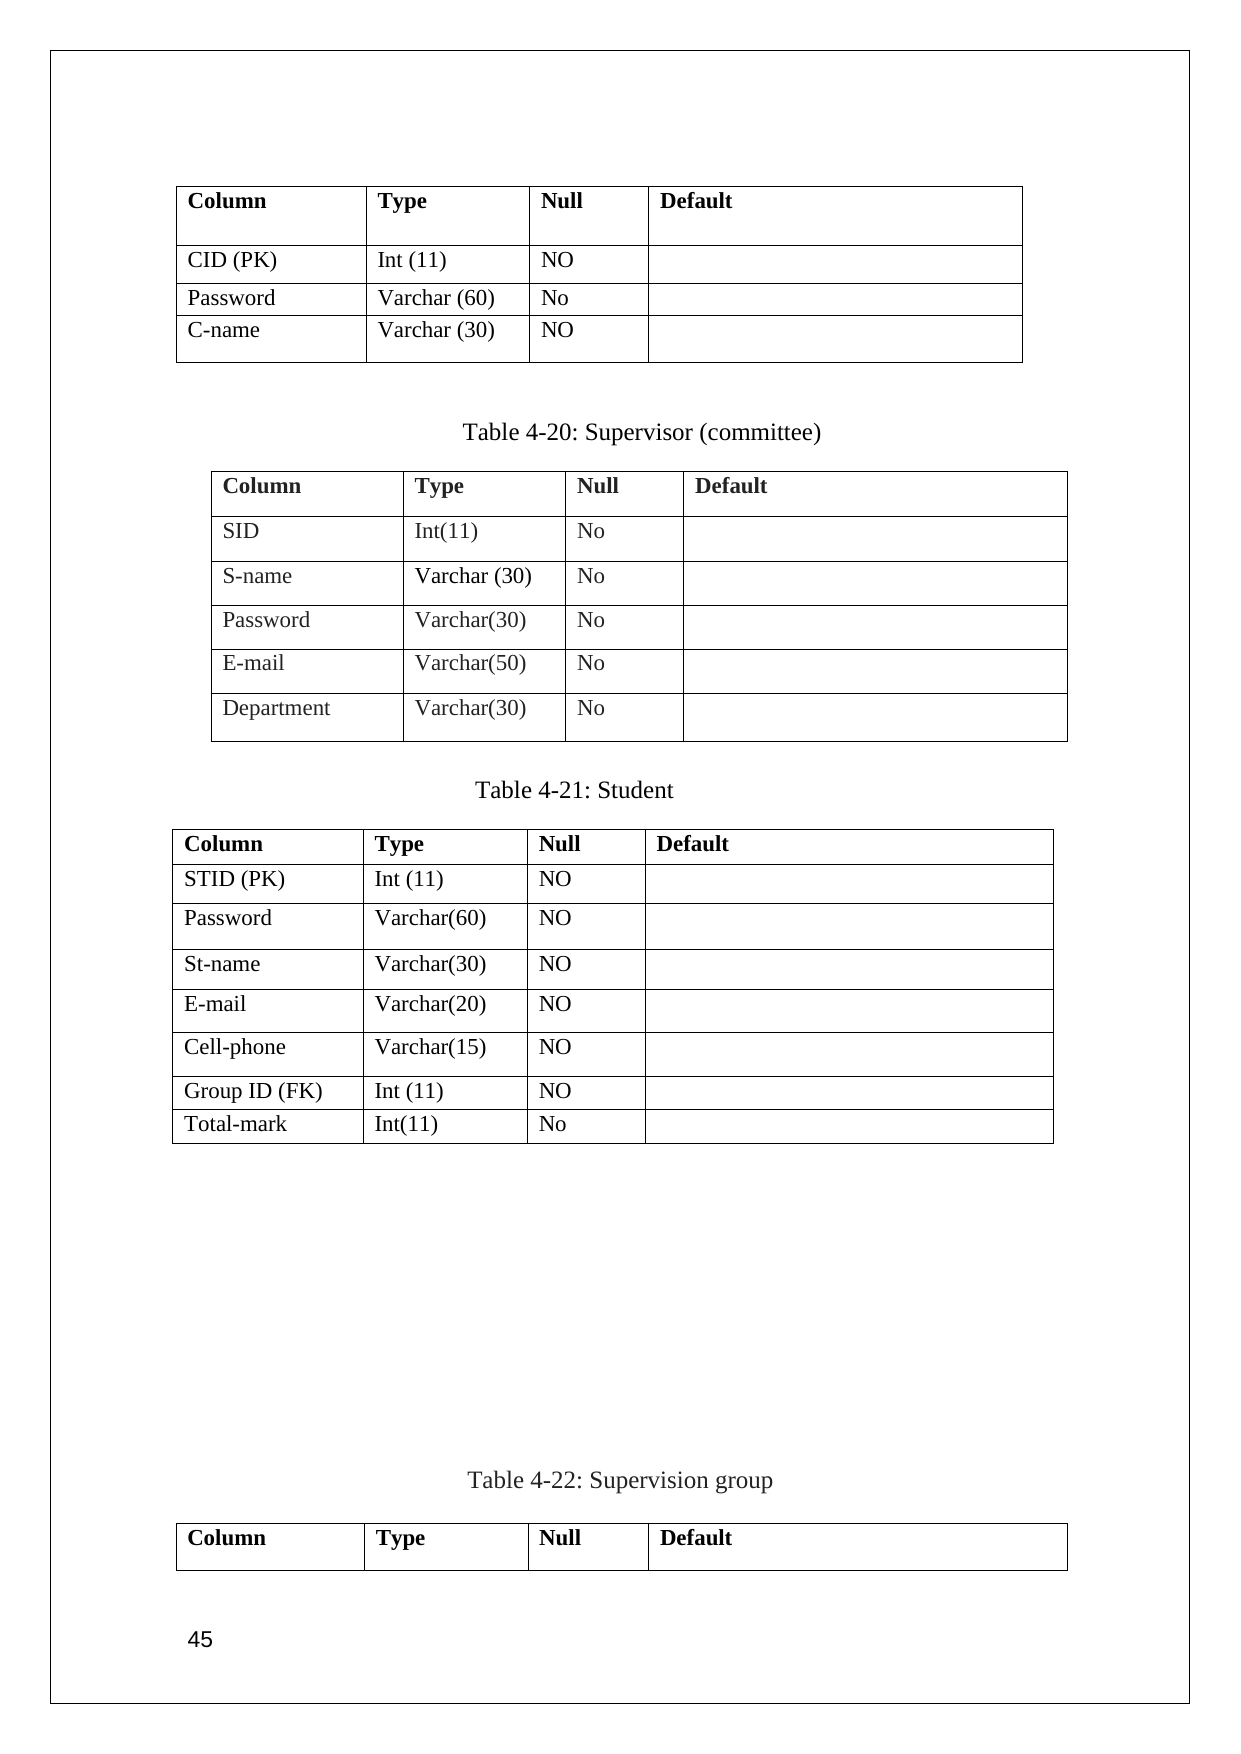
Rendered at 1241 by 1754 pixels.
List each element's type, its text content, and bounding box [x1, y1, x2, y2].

table_cell NO [528, 1077, 645, 1109]
table_header Type [404, 472, 565, 516]
table_cell Password [177, 284, 366, 315]
table_cell Int (11) [364, 865, 527, 903]
table_cell St-name [173, 950, 363, 989]
table_cell NO [528, 865, 645, 903]
text Table 4-21: Student [187, 775, 1053, 804]
table_cell No [566, 650, 683, 693]
table_cell Varchar (30) [404, 562, 565, 605]
table_cell [684, 694, 1067, 741]
table_cell Varchar(50) [404, 650, 565, 693]
table_header Default [684, 472, 1067, 516]
table_header Null [529, 1524, 648, 1569]
table_cell [646, 865, 1053, 903]
table_cell E-mail [212, 650, 403, 693]
table_cell Varchar (60) [367, 284, 529, 315]
table_cell Department [212, 694, 403, 741]
table_header Default [649, 1524, 1067, 1569]
table_header Default [649, 187, 1022, 245]
table_cell Varchar(15) [364, 1033, 527, 1076]
table_cell [646, 1033, 1053, 1076]
table_cell No [528, 1110, 645, 1143]
table_cell NO [530, 246, 648, 283]
text Table 4-20: Supervisor (committee) [187, 417, 1053, 446]
table_cell SID [212, 517, 403, 561]
table_cell [684, 650, 1067, 693]
table_cell S-name [212, 562, 403, 605]
table_cell No [566, 606, 683, 648]
table_cell [649, 246, 1022, 283]
table_cell [646, 990, 1053, 1032]
table_header Type [364, 830, 527, 864]
table_cell [649, 316, 1022, 362]
table_cell [646, 1077, 1053, 1109]
table_cell No [566, 562, 683, 605]
table_cell [649, 284, 1022, 315]
table_header Type [367, 187, 529, 245]
table_header Column [173, 830, 363, 864]
table_cell Varchar(30) [404, 606, 565, 648]
table_cell NO [528, 990, 645, 1032]
table_cell No [566, 694, 683, 741]
table_cell Varchar(20) [364, 990, 527, 1032]
table_cell E-mail [173, 990, 363, 1032]
text Table 4-22: Supervision group [187, 1465, 1053, 1494]
table_header Null [530, 187, 648, 245]
table_header Default [646, 830, 1053, 864]
table_cell Cell-phone [173, 1033, 363, 1076]
table_cell Password [173, 904, 363, 949]
table_cell Int (11) [367, 246, 529, 283]
table_cell No [566, 517, 683, 561]
table_header Column [177, 1524, 364, 1569]
table_cell NO [528, 950, 645, 989]
table_header Column [212, 472, 403, 516]
table_cell [646, 1110, 1053, 1143]
table_cell CID (PK) [177, 246, 366, 283]
table_cell Varchar(30) [404, 694, 565, 741]
table_header Null [566, 472, 683, 516]
table_cell Varchar(60) [364, 904, 527, 949]
table_cell Password [212, 606, 403, 648]
table_cell Group ID (FK) [173, 1077, 363, 1109]
table_cell [684, 606, 1067, 648]
table_cell NO [528, 1033, 645, 1076]
table_cell [646, 904, 1053, 949]
table_cell C-name [177, 316, 366, 362]
table_cell Int (11) [364, 1077, 527, 1109]
table_cell Int(11) [364, 1110, 527, 1143]
table_cell [646, 950, 1053, 989]
table_cell Varchar (30) [367, 316, 529, 362]
table_header Type [365, 1524, 528, 1569]
table_cell Total-mark [173, 1110, 363, 1143]
table_header Column [177, 187, 366, 245]
table_cell No [530, 284, 648, 315]
table_cell [684, 562, 1067, 605]
table_cell Int(11) [404, 517, 565, 561]
table_cell STID (PK) [173, 865, 363, 903]
table_cell NO [528, 904, 645, 949]
table_cell NO [530, 316, 648, 362]
table_header Null [528, 830, 645, 864]
table_cell [684, 517, 1067, 561]
table_cell Varchar(30) [364, 950, 527, 989]
